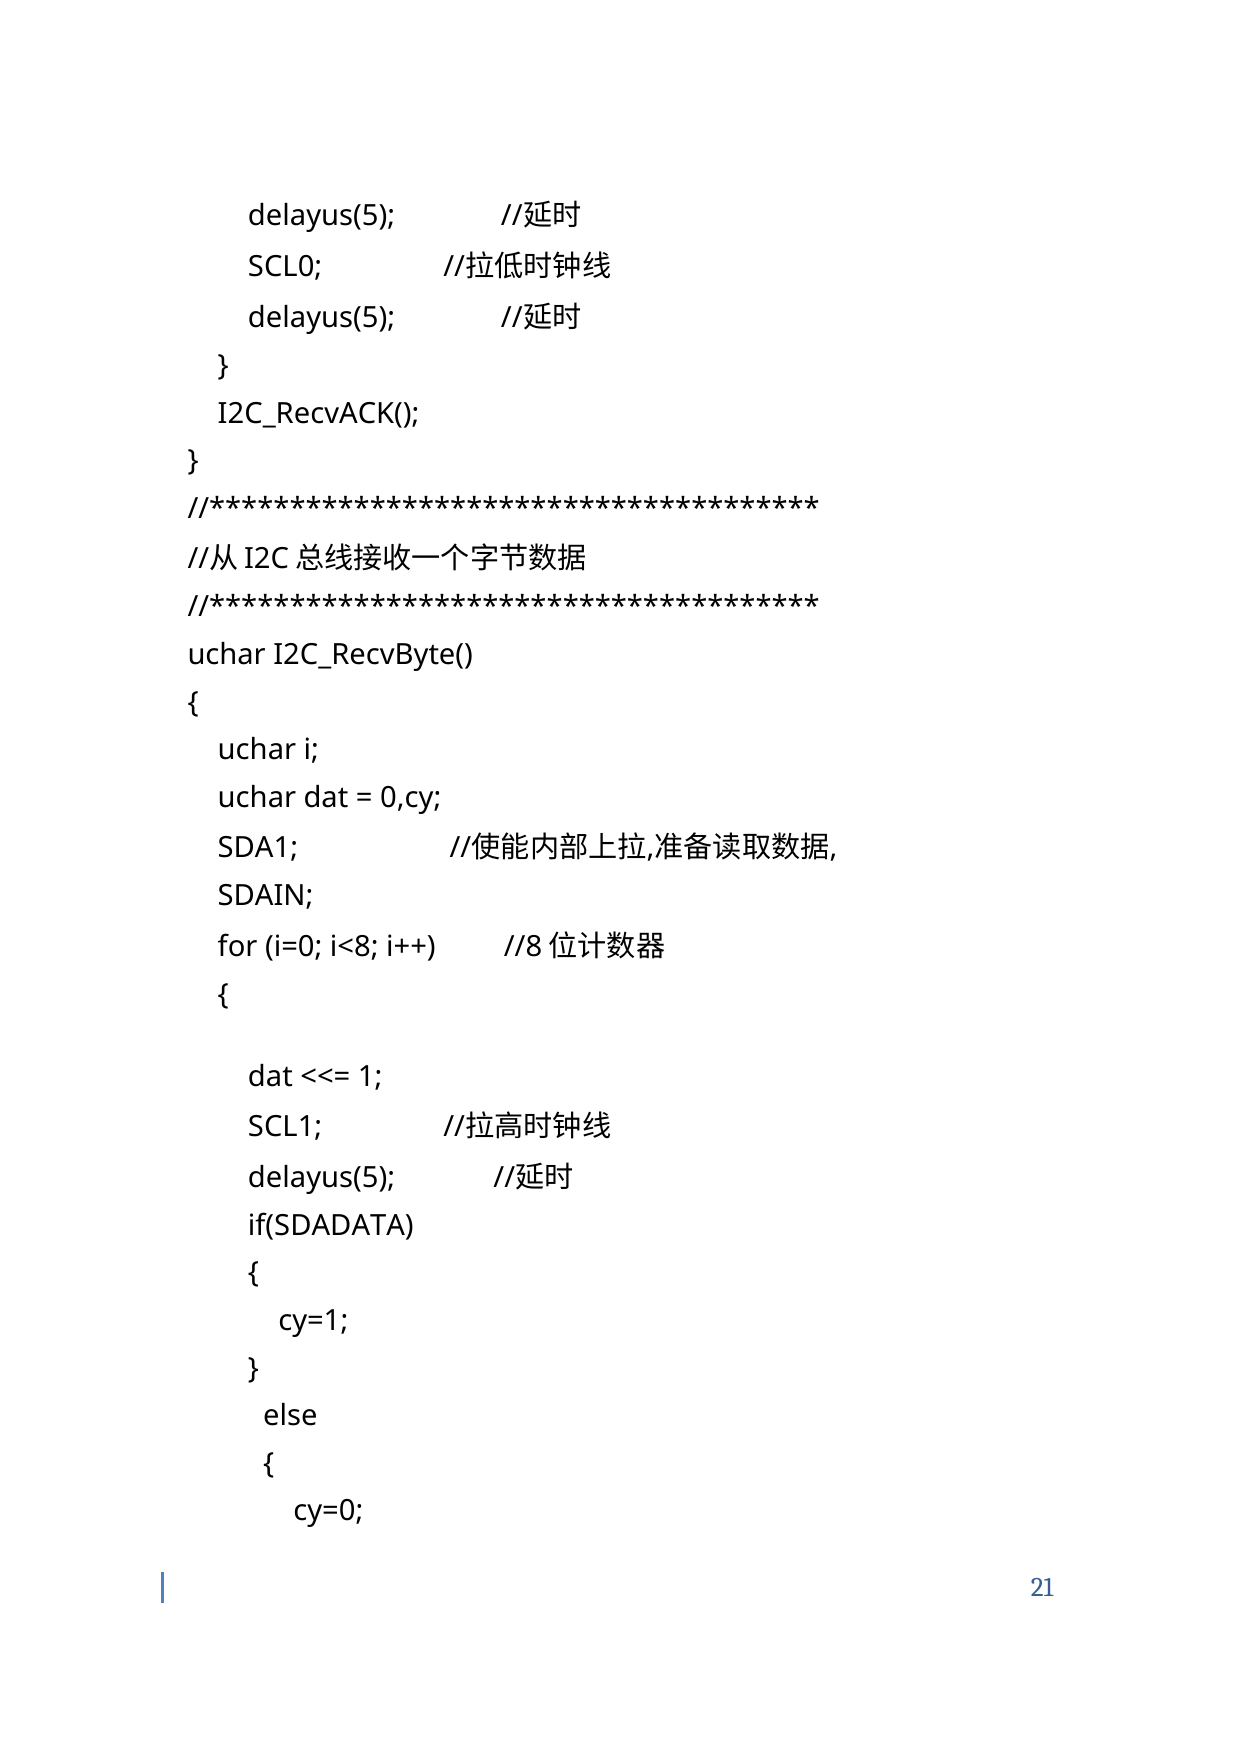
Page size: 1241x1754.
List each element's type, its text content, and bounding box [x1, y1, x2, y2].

text } [187, 1347, 1053, 1387]
text { [187, 1252, 1053, 1291]
text uchar dat = 0,cy; [187, 776, 1053, 816]
text //************************************** [187, 586, 1053, 625]
text uchar I2C_RecvByte() [187, 633, 1053, 673]
text dat <<= 1; [187, 1055, 1053, 1094]
text if(SDADATA) [187, 1204, 1053, 1244]
text cy=1; [187, 1299, 1053, 1339]
text SCL0; //拉低时钟线 [187, 243, 1053, 285]
text { [187, 681, 1053, 721]
text for (i=0; i<8; i++) //8位计数器 [187, 922, 1053, 964]
text //从I2C总线接收一个字节数据 [187, 535, 1053, 577]
text { [187, 973, 1053, 1013]
text delayus(5); //延时 [187, 293, 1053, 336]
text uchar i; [187, 728, 1053, 768]
text //************************************** [187, 487, 1053, 527]
text cy=0; [187, 1490, 1053, 1529]
text I2C_RecvACK(); [187, 392, 1053, 432]
text SDA1; //使能内部上拉,准备读取数据, [187, 824, 1053, 866]
text delayus(5); //延时 [187, 192, 1053, 234]
text } [187, 439, 1053, 479]
text SDAIN; [187, 874, 1053, 914]
text delayus(5); //延时 [187, 1153, 1053, 1196]
text SCL1; //拉高时钟线 [187, 1102, 1053, 1145]
text else [187, 1394, 1053, 1434]
text } [187, 344, 1053, 384]
text { [187, 1442, 1053, 1482]
